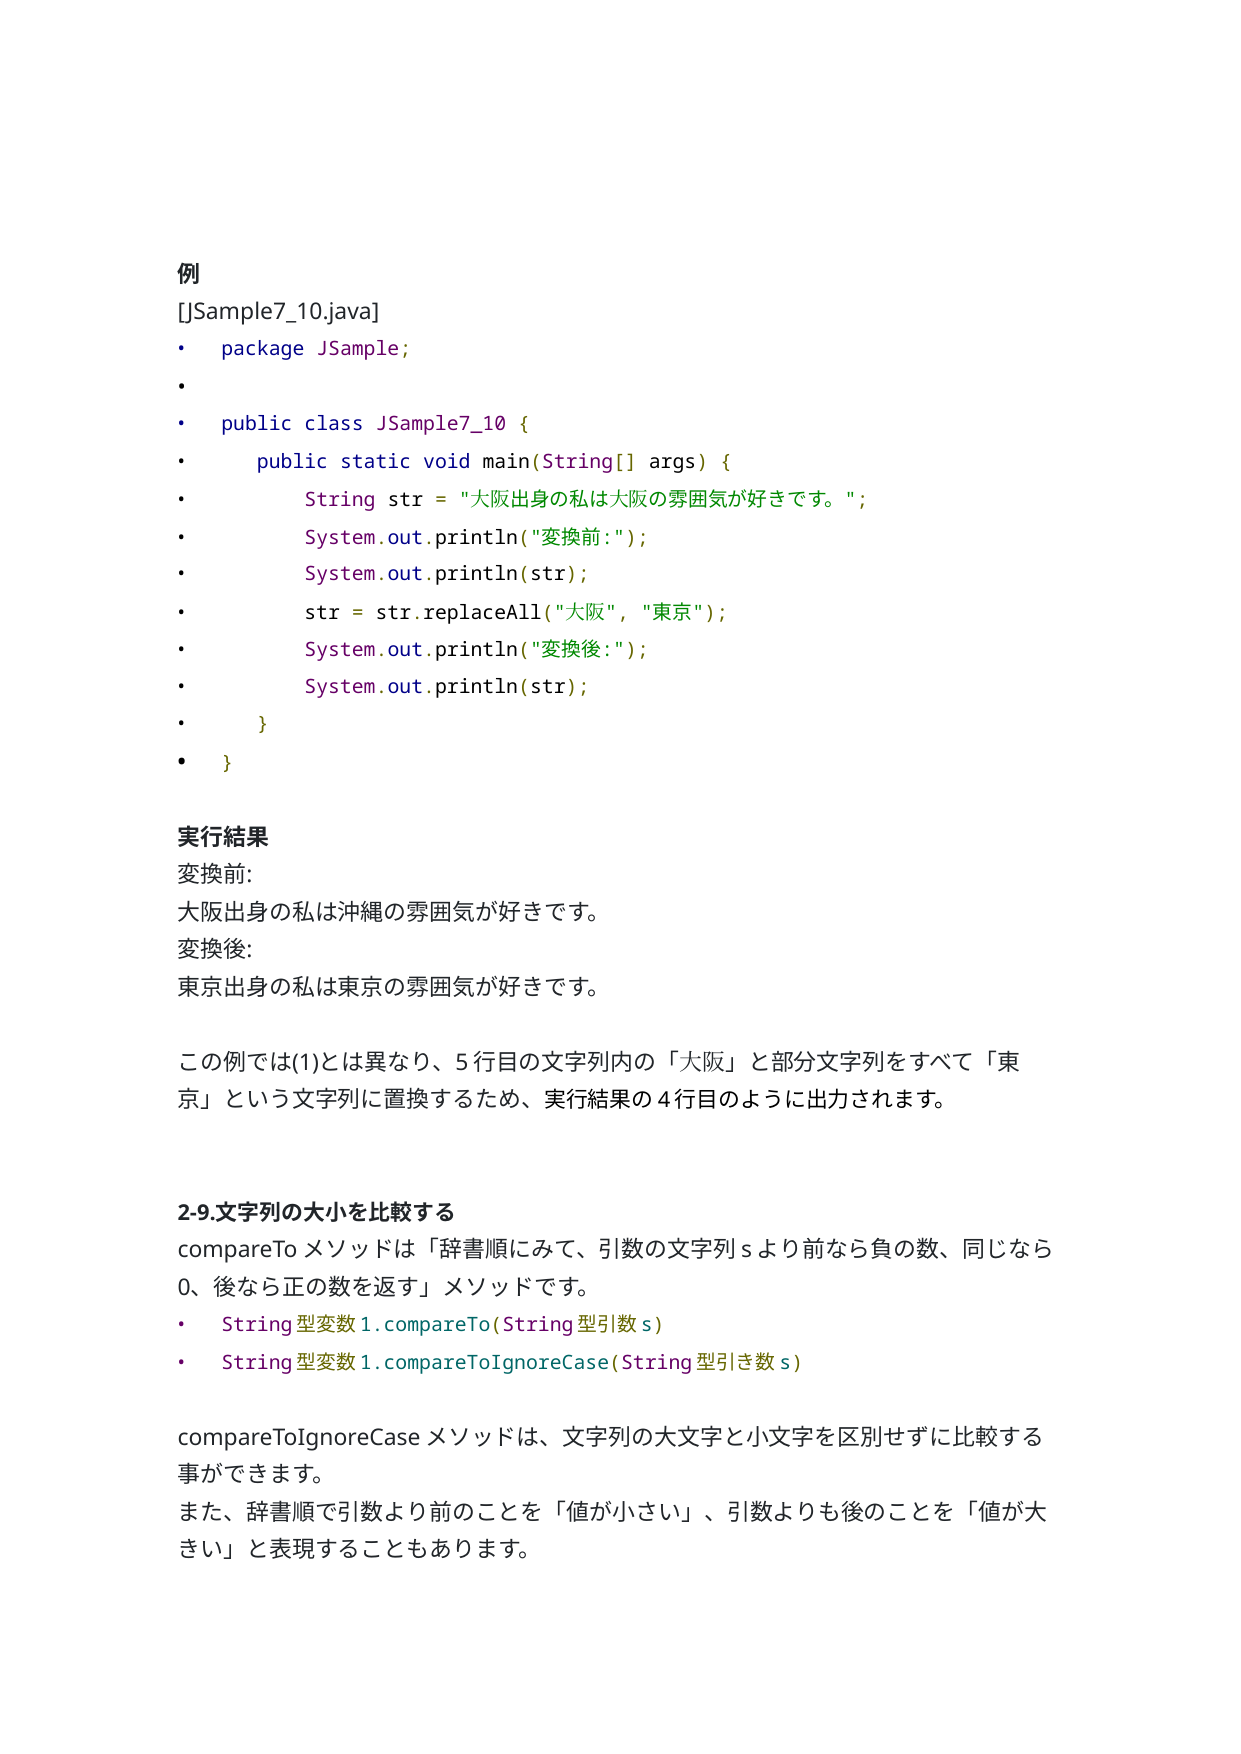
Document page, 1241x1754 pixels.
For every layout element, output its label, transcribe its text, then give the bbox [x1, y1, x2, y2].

list str = str.replaceAll("大阪", "東京"); [177, 592, 1063, 629]
list System.out.println(str); [177, 554, 1063, 592]
list System.out.println("変換前:"); [177, 517, 1063, 554]
text compareToメソッドは「辞書順にみて、引数の文字列sより前なら負の数、同じなら0、後なら正の数を返す」メソッドです。 [177, 1229, 1063, 1304]
list String型変数1.compareToIgnoreCase(String型引き数s) [177, 1342, 1063, 1379]
text 例 [177, 254, 1063, 292]
text compareToIgnoreCaseメソッドは、文字列の大文字と小文字を区別せずに比較する事ができます。 [177, 1417, 1063, 1492]
list public static void main(String[] args) { [177, 442, 1063, 479]
list package JSample; [177, 329, 1063, 367]
list } [177, 704, 1063, 742]
text また、辞書順で引数より前のことを「値が小さい」、引数よりも後のことを「値が大きい」と表現することもあります。 [177, 1492, 1063, 1567]
text 実行結果 [177, 817, 1063, 854]
text この例では(1)とは異なり、5行目の文字列内の「大阪」と部分文字列をすべて「東京」という文字列に置換するため、実行結果の4行目のように出力されます。 [177, 1042, 1063, 1117]
list String型変数1.compareTo(String型引数s) [177, 1304, 1063, 1342]
list String str = "大阪出身の私は大阪の雰囲気が好きです。"; [177, 479, 1063, 517]
list System.out.println(str); [177, 667, 1063, 704]
text 変換前: 大阪出身の私は沖縄の雰囲気が好きです。 変換後: 東京出身の私は東京の雰囲気が好きです。 [177, 854, 1063, 1004]
list System.out.println("変換後:"); [177, 629, 1063, 667]
text 2-9.文字列の大小を比較する [177, 1192, 1063, 1229]
text [JSample7_10.java] [177, 292, 1063, 329]
list public class JSample7_10 { [177, 404, 1063, 442]
list } [177, 742, 1063, 779]
